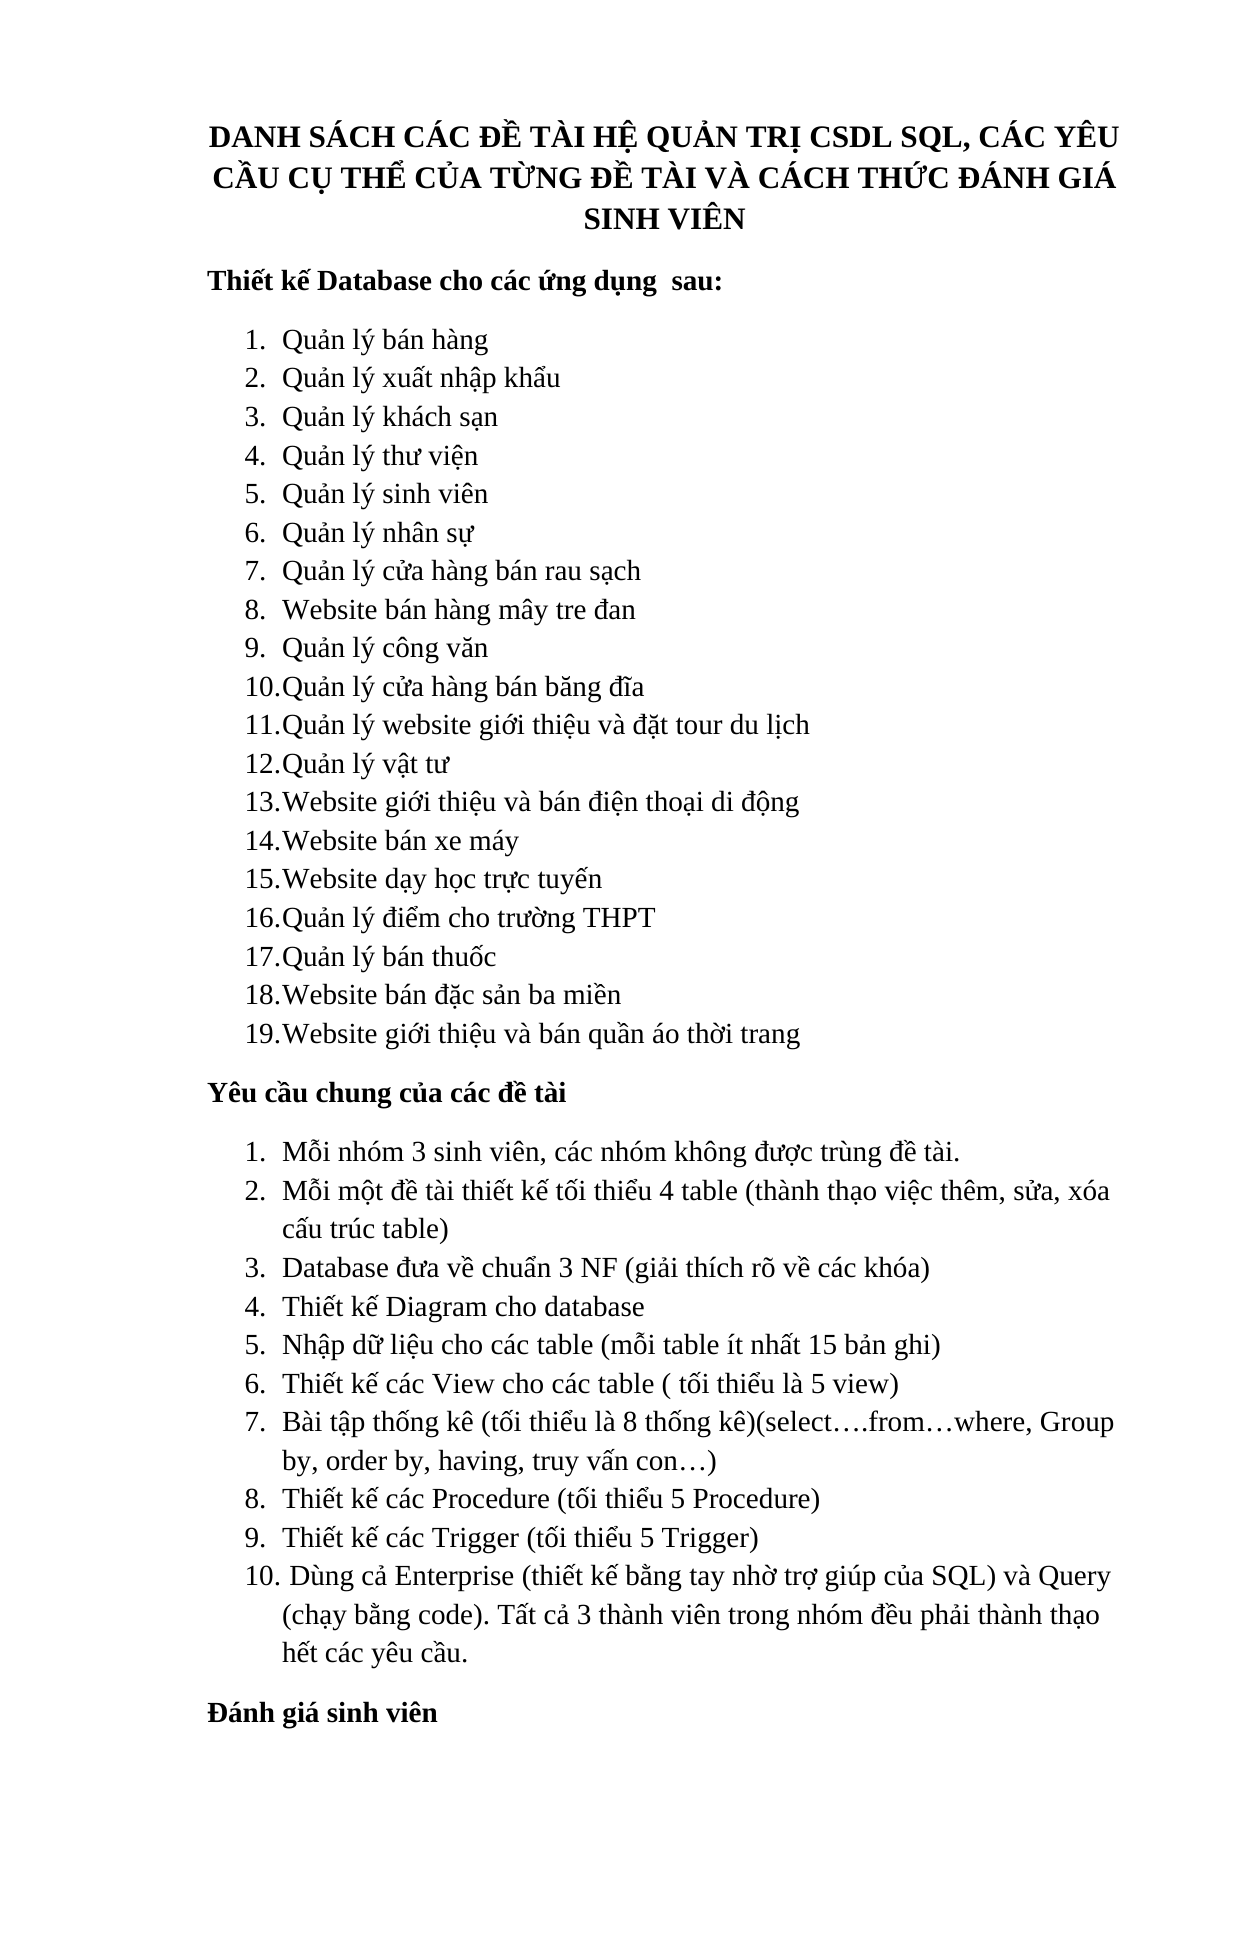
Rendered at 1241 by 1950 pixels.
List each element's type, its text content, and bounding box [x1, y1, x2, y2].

list Quản lý sinh viên [244, 476, 1122, 510]
list Quản lý cửa hàng bán rau sạch [244, 553, 1122, 587]
list Thiết kế các View cho các table ( tối thiểu là 5 view) [244, 1366, 1122, 1399]
list Website giới thiệu và bán quần áo thời trang [244, 1016, 1122, 1049]
list Quản lý vật tư [244, 746, 1122, 779]
list Quản lý nhân sự [244, 515, 1122, 548]
list Website dạy học trực tuyến [244, 862, 1122, 895]
list Thiết kế các Procedure (tối thiểu 5 Procedure) [244, 1481, 1122, 1515]
list Website bán xe máy [244, 823, 1122, 857]
list Website bán hàng mây tre đan [244, 592, 1122, 625]
list Nhập dữ liệu cho các table (mỗi table ít nhất 15 bản ghi) [244, 1327, 1122, 1361]
list Mỗi nhóm 3 sinh viên, các nhóm không được trùng đề tài. [244, 1134, 1122, 1168]
list Mỗi một đề tài thiết kế tối thiểu 4 table (thành thạo việc thêm, sửa, xóa cấu trúc table) [244, 1173, 1122, 1245]
list Thiết kế Diagram cho database [244, 1289, 1122, 1322]
list Quản lý khách sạn [244, 399, 1122, 433]
list Quản lý cửa hàng bán băng đĩa [244, 669, 1122, 702]
list Website bán đặc sản ba miền [244, 977, 1122, 1011]
list Quản lý xuất nhập khẩu [244, 361, 1122, 394]
list Bài tập thống kê (tối thiểu là 8 thống kê)(select….from…where, Group by, order by, having, truy vấn con…) [244, 1404, 1122, 1476]
list Quản lý bán hàng [244, 322, 1122, 356]
list Thiết kế các Trigger (tối thiểu 5 Trigger) [244, 1520, 1122, 1553]
list Dùng cả Enterprise (thiết kế bằng tay nhờ trợ giúp của SQL) và Query (chạy bằng code). Tất cả 3 thành viên trong nhóm đều phải thành thạo hết các yêu cầu. [244, 1558, 1122, 1669]
text DANH SÁCH CÁC ĐỀ TÀI HỆ QUẢN TRỊ CSDL SQL, CÁC YÊU CẦU CỤ THỂ CỦA TỪNG ĐỀ TÀI VÀ CÁCH THỨC ĐÁNH GIÁ SINH VIÊN [207, 118, 1122, 237]
list Database đưa về chuẩn 3 NF (giải thích rõ về các khóa) [244, 1250, 1122, 1284]
list Quản lý công văn [244, 630, 1122, 664]
list Quản lý điểm cho trường THPT [244, 900, 1122, 934]
list Quản lý bán thuốc [244, 939, 1122, 972]
text Thiết kế Database cho các ứng dụng sau: [207, 263, 1122, 296]
list Quản lý website giới thiệu và đặt tour du lịch [244, 707, 1122, 741]
text Yêu cầu chung của các đề tài [207, 1075, 1122, 1109]
list Website giới thiệu và bán điện thoại di động [244, 784, 1122, 818]
list Quản lý thư viện [244, 438, 1122, 471]
text Đánh giá sinh viên [207, 1695, 1122, 1728]
